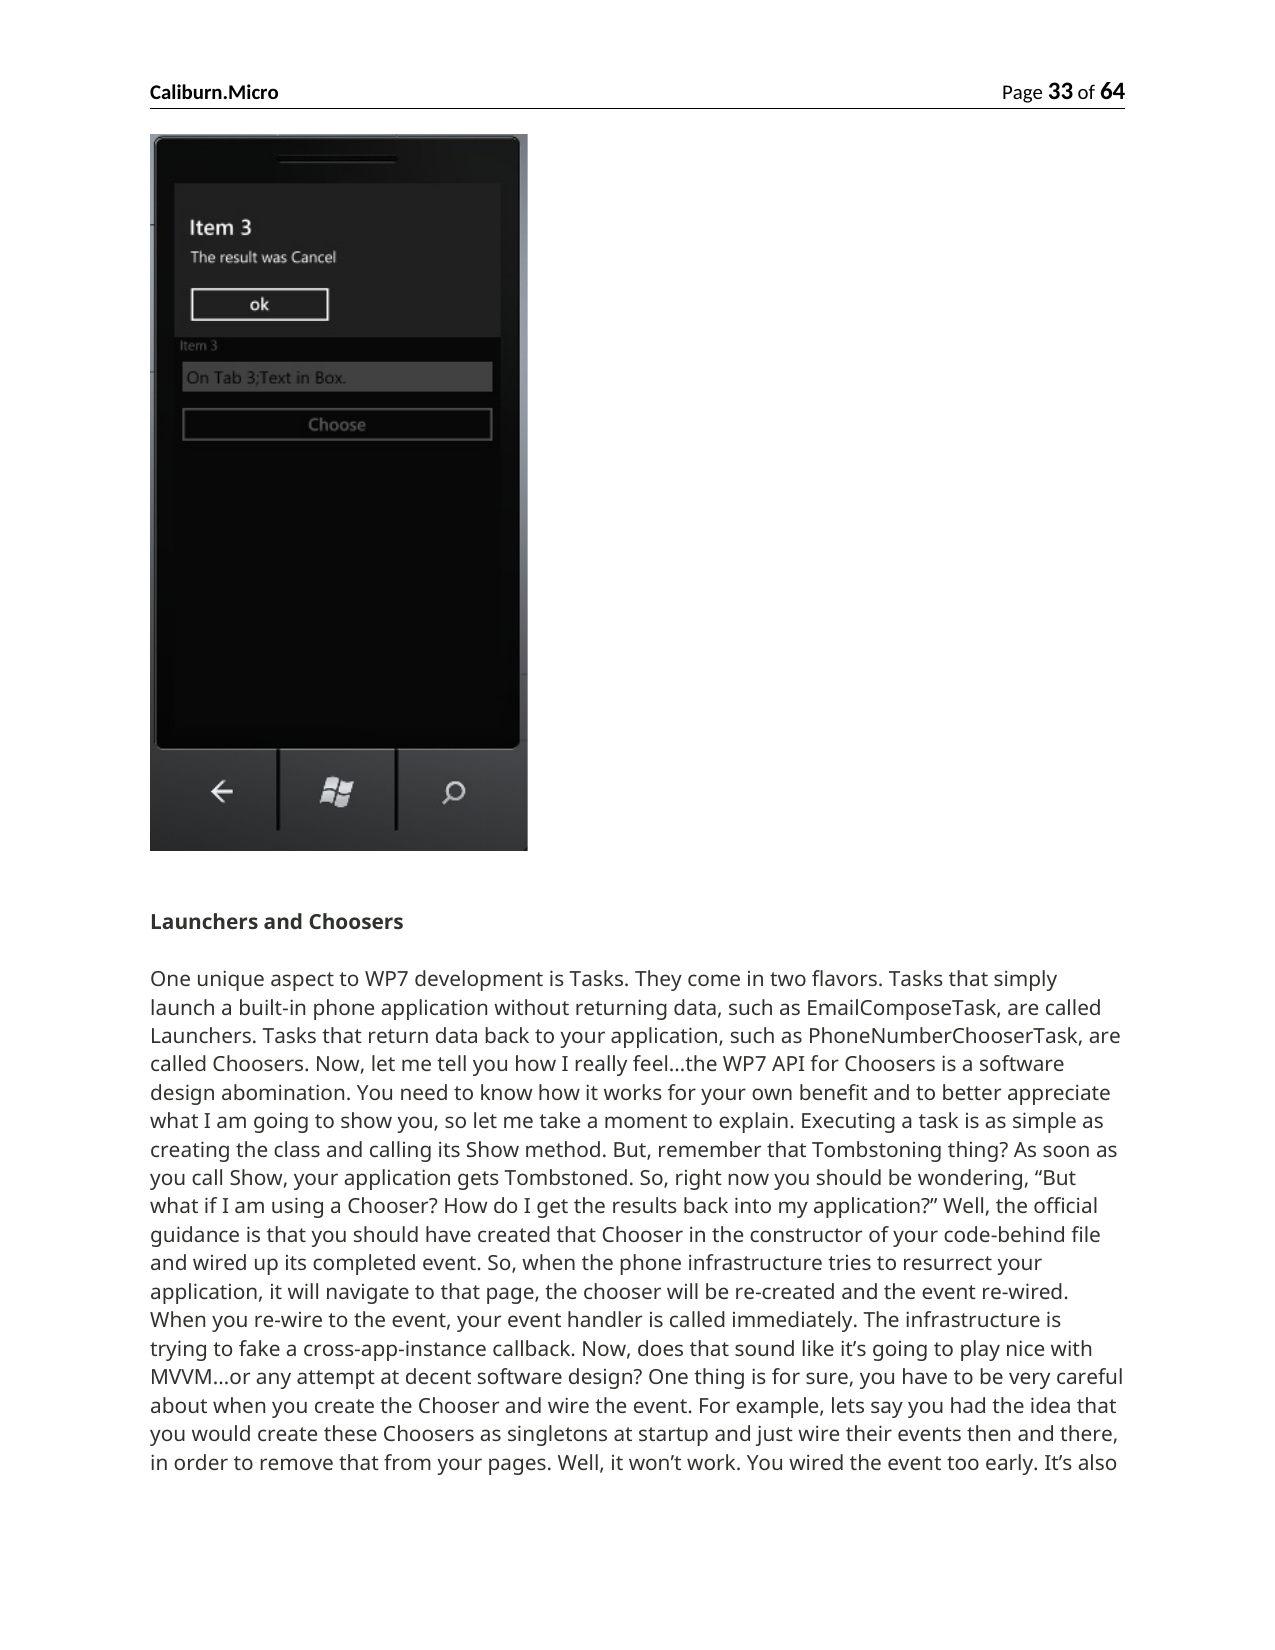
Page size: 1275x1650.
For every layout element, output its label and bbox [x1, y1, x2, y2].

text [150, 134, 1125, 1476]
picture [150, 134, 528, 851]
